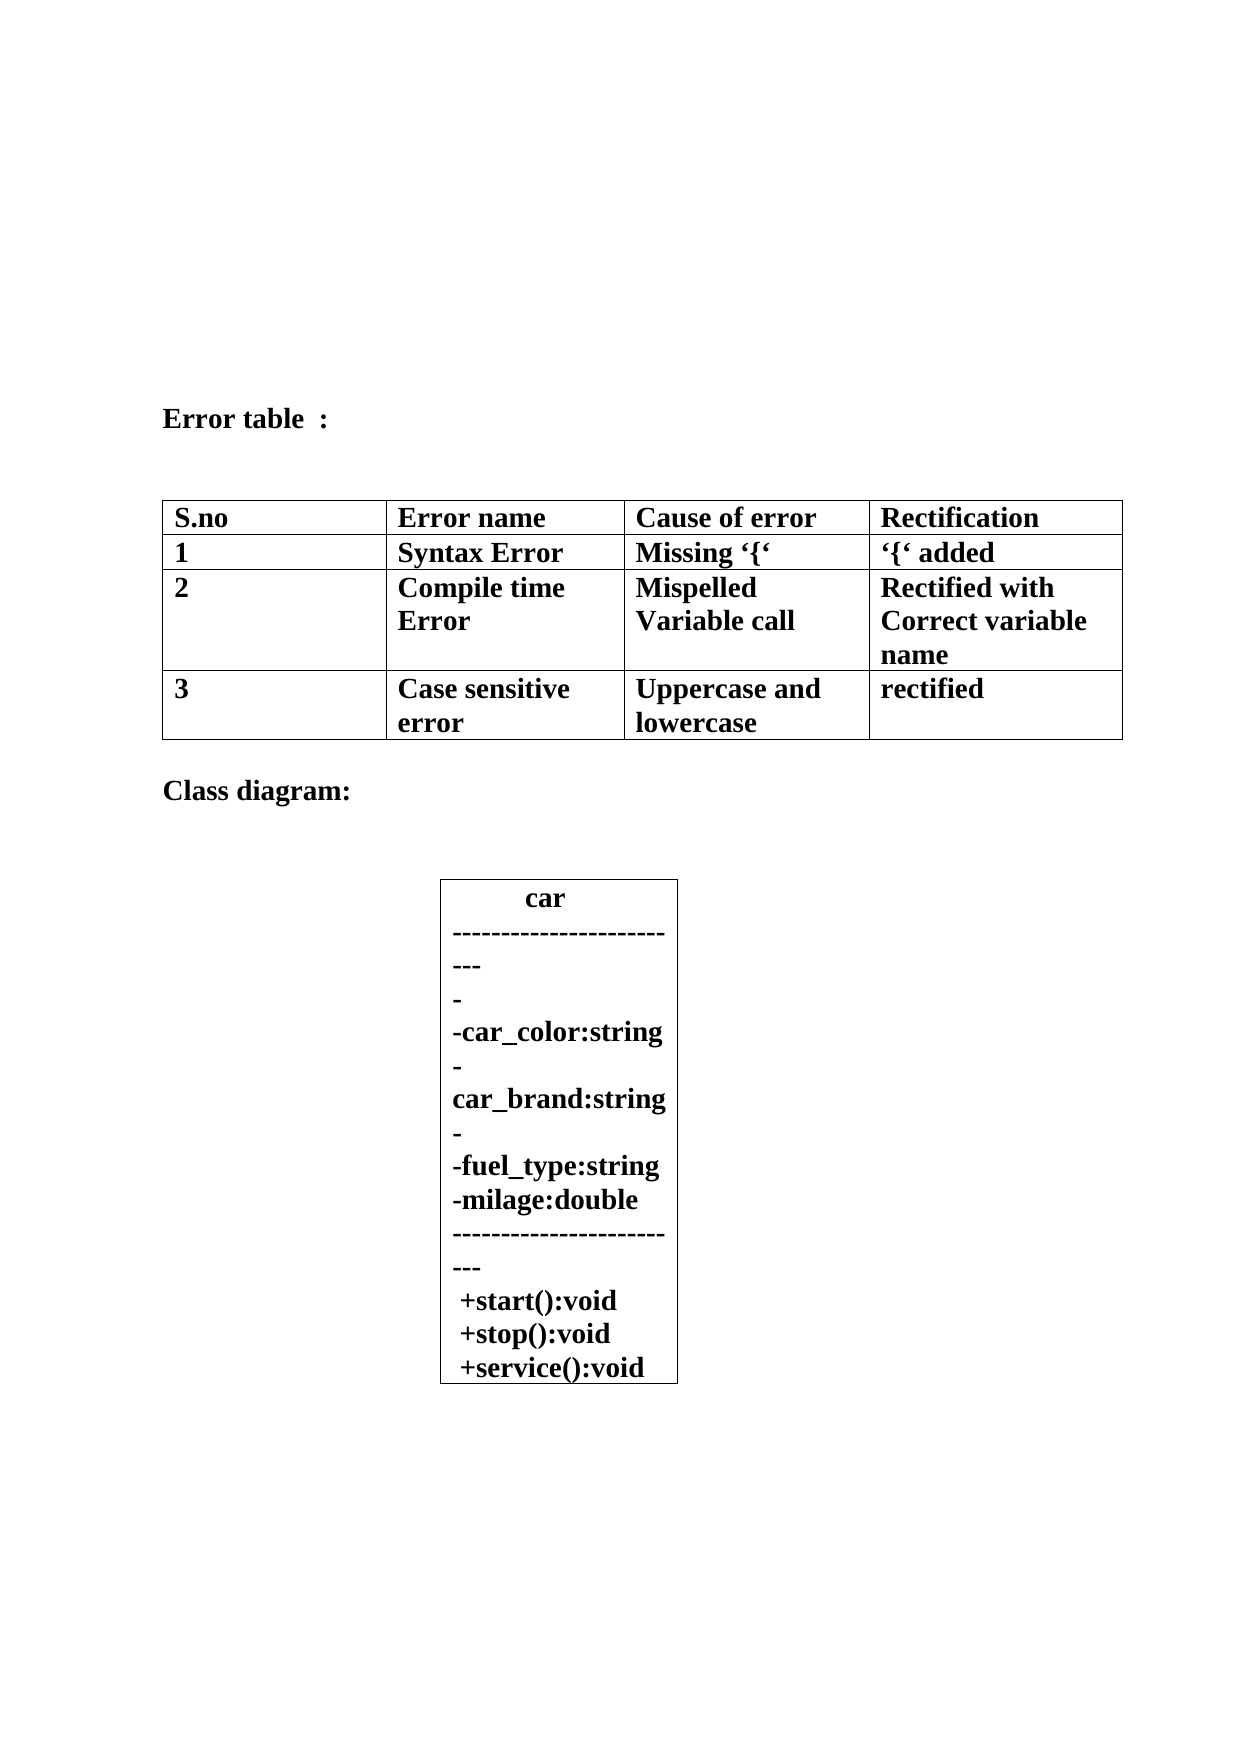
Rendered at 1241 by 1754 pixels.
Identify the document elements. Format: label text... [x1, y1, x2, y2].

text Error table : [162, 200, 1122, 499]
table_cell Uppercase and lowercase [625, 671, 869, 738]
table_header Rectification [870, 501, 1122, 534]
table_header S.no [163, 501, 386, 534]
text Class diagram: [162, 740, 1122, 871]
table_cell Case sensitive error [387, 671, 624, 738]
table_cell 1 [163, 535, 386, 569]
table_cell ‘{‘ added [870, 535, 1122, 569]
table_cell Compile time Error [387, 570, 624, 670]
table_cell rectified [870, 671, 1122, 738]
table_header car ---------------------- --- - -car_color:string -car_brand:string - -fuel_type:string -milage:double ---------------------- --- +start():void +stop():void +service():void [441, 880, 677, 1383]
table_cell Missing ‘{‘ [625, 535, 869, 569]
table_header Error name [387, 501, 624, 534]
table_cell Syntax Error [387, 535, 624, 569]
table_header Cause of error [625, 501, 869, 534]
table_cell 2 [163, 570, 386, 670]
table_cell 3 [163, 671, 386, 738]
table_cell Mispelled Variable call [625, 570, 869, 670]
table_cell Rectified with Correct variable name [870, 570, 1122, 670]
